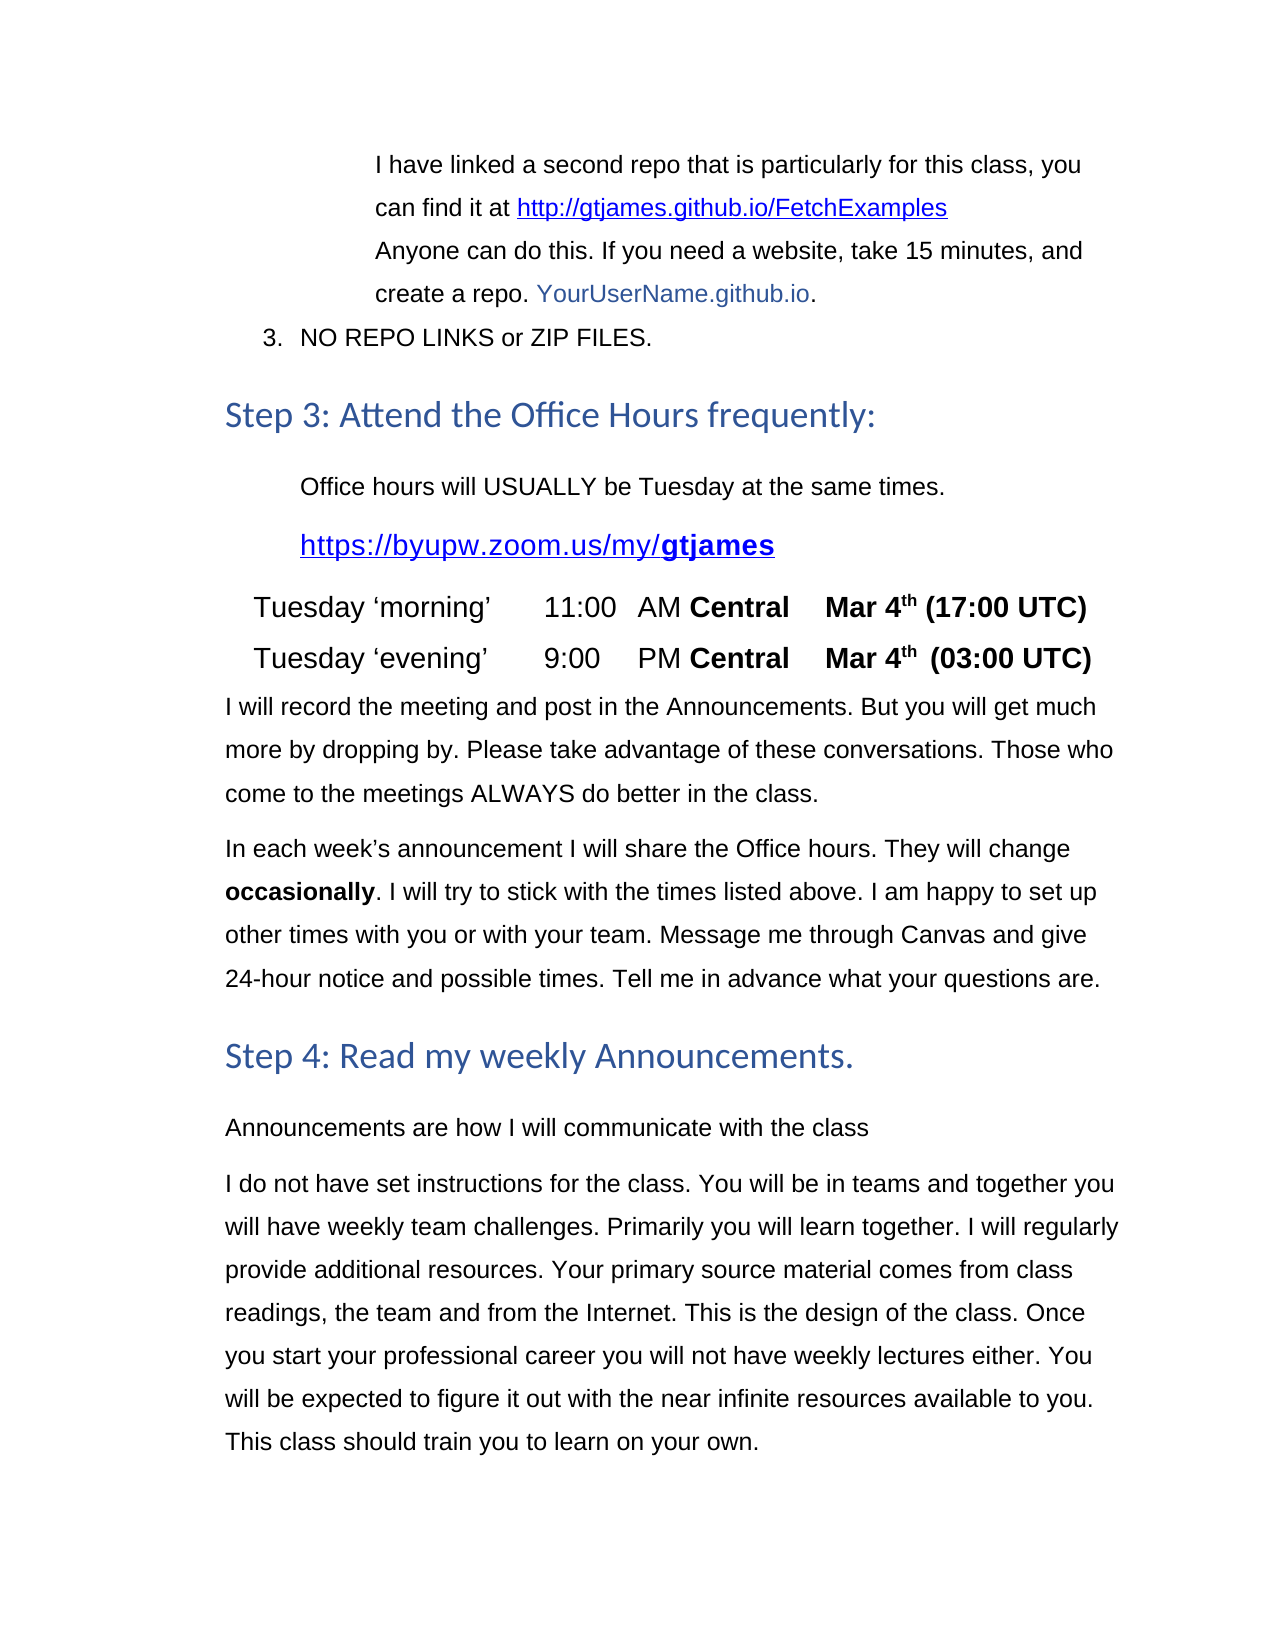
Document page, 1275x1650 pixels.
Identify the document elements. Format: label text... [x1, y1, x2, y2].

list Anyone can do this. If you need a website, take 15 minutes, and create a repo. YourUserName.github.io. [375, 236, 1125, 308]
subtitle Step 4: Read my weekly Announcements. [225, 1032, 1125, 1078]
text Office hours will USUALLY be Tuesday at the same times. [300, 472, 1125, 501]
text Tuesday ‘morning’ 11:00 AM Central Mar 4th (17:00 UTC) [253, 590, 1125, 624]
list NO REPO LINKS or ZIP FILES. [262, 322, 1125, 351]
text I do not have set instructions for the class. You will be in teams and together you will have weekly team challenges. Primarily you will learn together. I will regularly provide additional resources. Your primary source material comes from class readings, the team and from the Internet. This is the design of the class. Once you start your professional career you will not have weekly lectures either. You will be expected to figure it out with the near infinite resources available to you. This class should train you to learn on your own. [225, 1169, 1125, 1456]
text In each week’s announcement I will share the Office hours. They will change occasionally. I will try to stick with the times listed above. I am happy to set up other times with you or with your team. Message me through Canvas and give 24-hour notice and possible times. Tell me in advance what your questions are. [225, 834, 1125, 992]
text https://byupw.zoom.us/my/gtjames [300, 527, 1125, 561]
text Announcements are how I will communicate with the class [225, 1113, 1125, 1142]
text Tuesday ‘evening’ 9:00 PM Central Mar 4th (03:00 UTC) [253, 641, 1125, 675]
subtitle Step 3: Attend the Office Hours frequently: [225, 391, 1125, 436]
list I have linked a second repo that is particularly for this class, you can find it at http://gtjames.github.io/FetchExamples [375, 150, 1125, 222]
text I will record the meeting and post in the Announcements. But you will get much more by dropping by. Please take advantage of these conversations. Those who come to the meetings ALWAYS do better in the class. [225, 692, 1125, 807]
